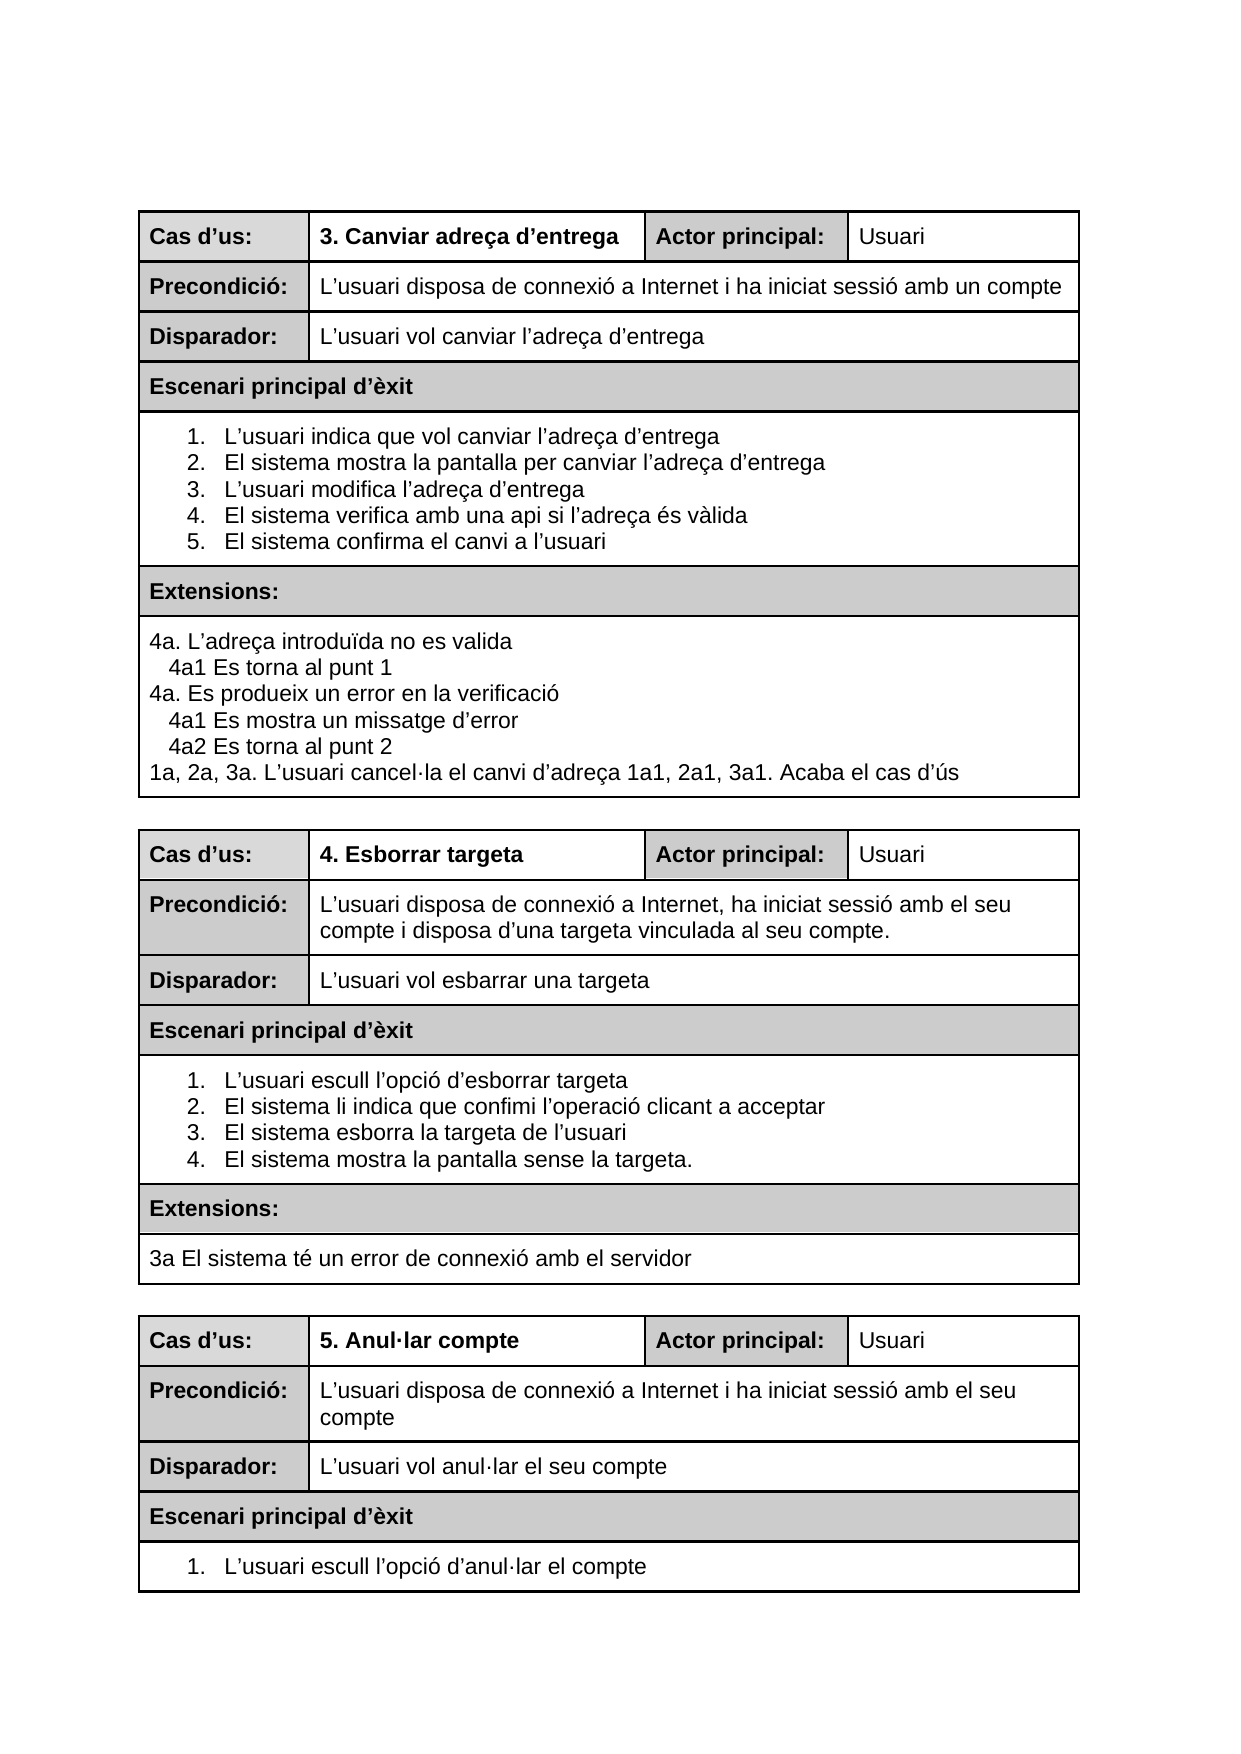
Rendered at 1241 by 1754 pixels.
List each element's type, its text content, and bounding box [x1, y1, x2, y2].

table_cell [140, 1543, 1078, 1590]
table_cell Precondició: [140, 881, 308, 954]
table_cell L’usuari disposa de connexió a Internet i ha iniciat sessió amb un compte [310, 263, 1078, 310]
table_cell Precondició: [140, 1367, 308, 1440]
table_cell L’usuari disposa de connexió a Internet, ha iniciat sessió amb el seu compte i disposa d’una targeta vinculada al seu compte. [310, 881, 1078, 954]
table_header Actor principal: [646, 213, 847, 260]
table_cell Extensions: [140, 567, 1078, 615]
table_header 3. Canviar adreça d’entrega [310, 213, 644, 260]
table_cell Disparador: [140, 313, 308, 360]
table_cell Extensions: [140, 1185, 1078, 1232]
table_cell Disparador: [140, 1443, 308, 1490]
table_cell Escenari principal d’èxit [140, 363, 1078, 410]
table_cell Escenari principal d’èxit [140, 1493, 1078, 1540]
table_cell L’usuari vol canviar l’adreça d’entrega [310, 313, 1078, 360]
table_cell Precondició: [140, 263, 308, 310]
table_cell L’usuari escull l’opció d’esborrar targeta El sistema li indica que confimi l’operació clicant a acceptar El sistema esborra la targeta de l’usuari El sistema mostra la pantalla sense la targeta. [140, 1056, 1078, 1182]
table_cell 4a. L’adreça introduïda no es valida 4a1 Es torna al punt 1 4a. Es produeix un error en la verificació 4a1 Es mostra un missatge d’error 4a2 Es torna al punt 2 1a, 2a, 3a. L’usuari cancel·la el canvi d’adreça 1a1, 2a1, 3a1. Acaba el cas d’ús [140, 617, 1078, 796]
table_cell 3a El sistema té un error de connexió amb el servidor [140, 1235, 1078, 1282]
table_cell Disparador: [140, 956, 308, 1004]
table_cell L’usuari indica que vol canviar l’adreça d’entrega El sistema mostra la pantalla per canviar l’adreça d’entrega L’usuari modifica l’adreça d’entrega El sistema verifica amb una api si l’adreça és vàlida El sistema confirma el canvi a l’usuari [140, 413, 1078, 565]
table_header Usuari [849, 831, 1078, 878]
table_header Cas d’us: [140, 831, 308, 878]
table_header Cas d’us: [140, 213, 308, 260]
table_cell L’usuari vol esbarrar una targeta [310, 956, 1078, 1004]
table_header Usuari [849, 1317, 1078, 1365]
table_cell L’usuari disposa de connexió a Internet i ha iniciat sessió amb el seu compte [310, 1367, 1078, 1440]
table_header Actor principal: [646, 1317, 847, 1365]
table_header 4. Esborrar targeta [310, 831, 644, 878]
table_header Usuari [849, 213, 1078, 260]
table_header Cas d’us: [140, 1317, 308, 1365]
table_header 5. Anul·lar compte [310, 1317, 644, 1365]
table_header Actor principal: [646, 831, 847, 878]
table_cell L’usuari vol anul·lar el seu compte [310, 1443, 1078, 1490]
table_cell Escenari principal d’èxit [140, 1006, 1078, 1054]
